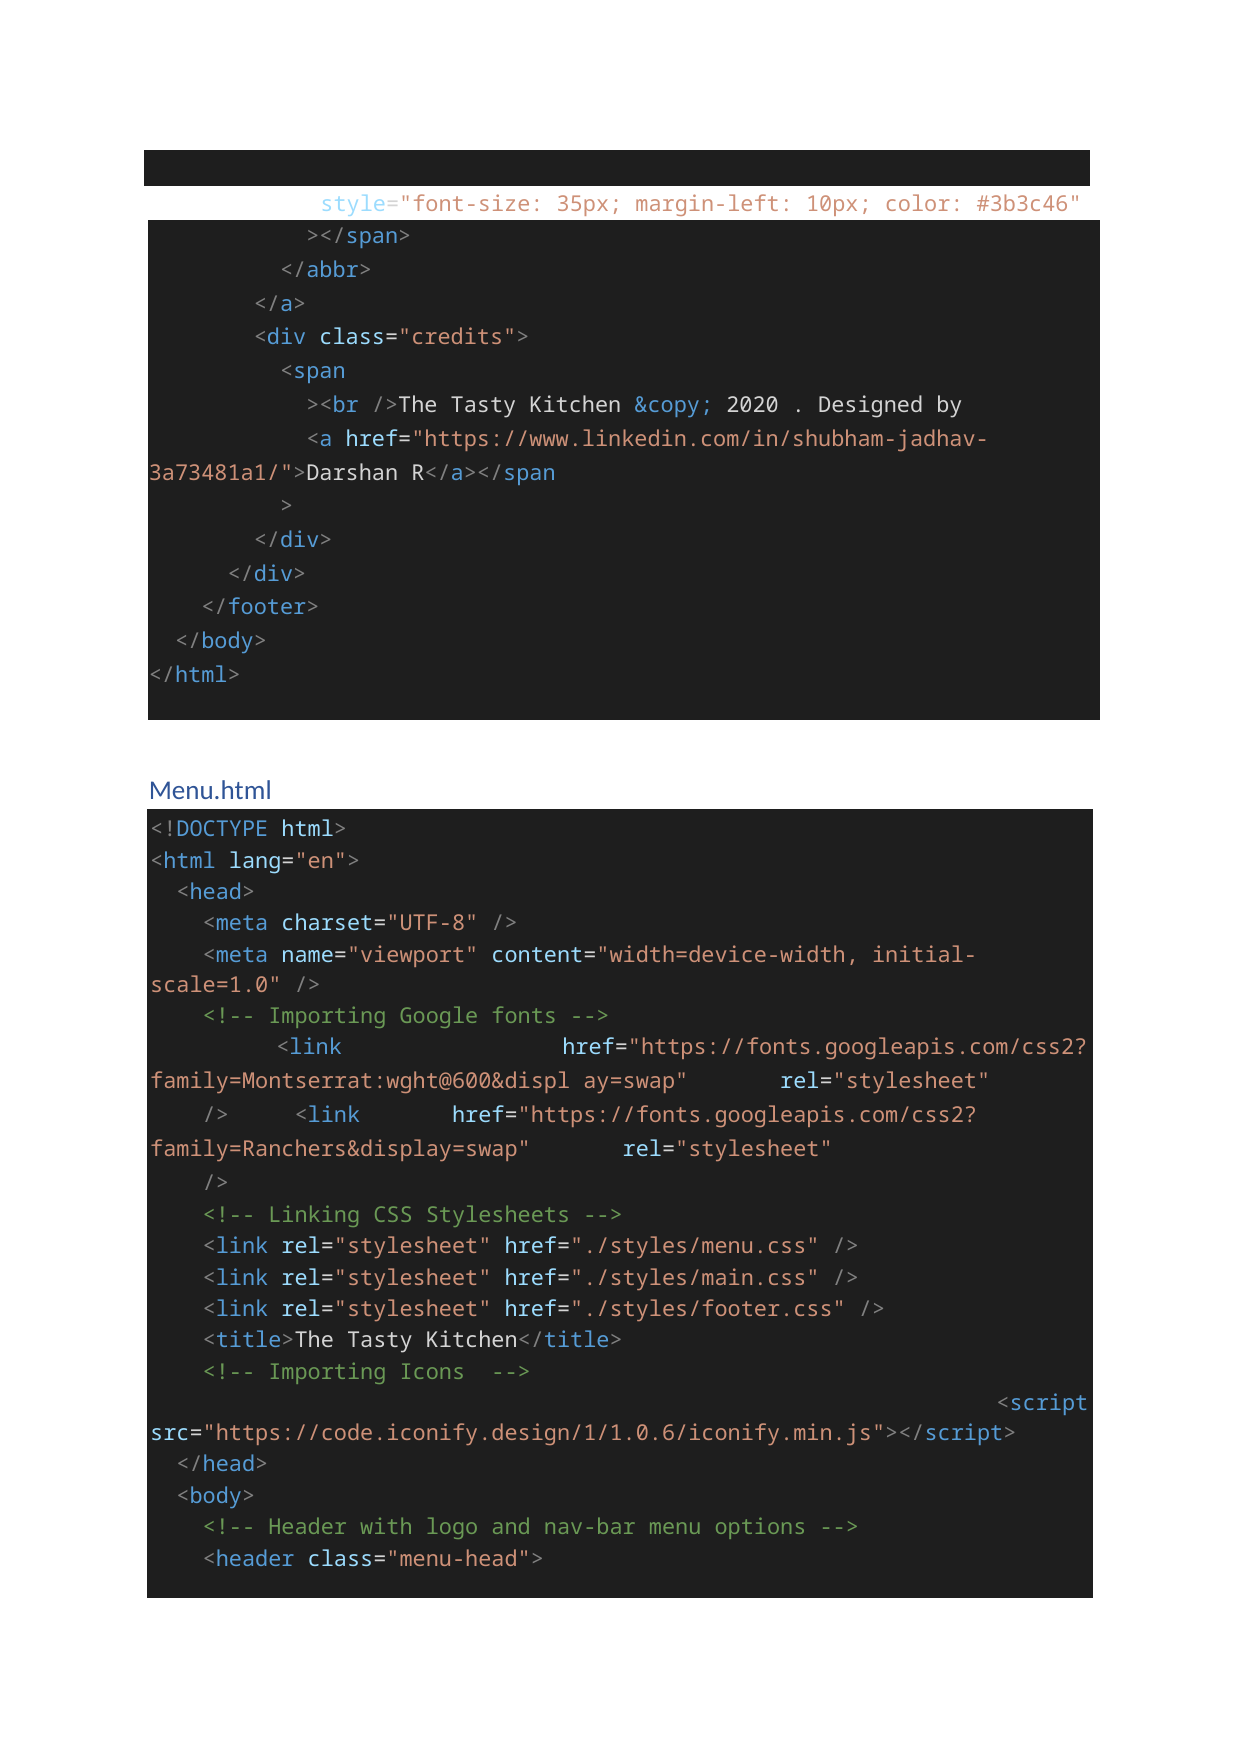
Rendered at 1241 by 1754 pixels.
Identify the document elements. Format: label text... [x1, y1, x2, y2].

text </div> [148, 524, 1100, 554]
text style="font-size: 35px; margin-left: 10px; color: #3b3c46" [294, 186, 1089, 218]
text </div> [148, 558, 1100, 587]
text <span [148, 355, 1100, 385]
text </a> [148, 288, 1100, 317]
text <div class="credits"> [148, 321, 1100, 351]
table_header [147, 809, 1093, 1598]
text ><br />The Tasty Kitchen &copy; 2020 . Designed by [148, 389, 1100, 418]
text > [148, 490, 1100, 520]
text </html> [148, 658, 1100, 688]
subtitle Menu.html [148, 773, 1100, 806]
text 3a73481a1/">Darshan R</a></span [148, 456, 1100, 486]
text </footer> [148, 591, 1100, 621]
text ></span> [148, 220, 1100, 250]
text </abbr> [148, 254, 1100, 284]
text </body> [148, 625, 1100, 655]
text <a href="https://www.linkedin.com/in/shubham-jadhav- [148, 423, 1100, 452]
